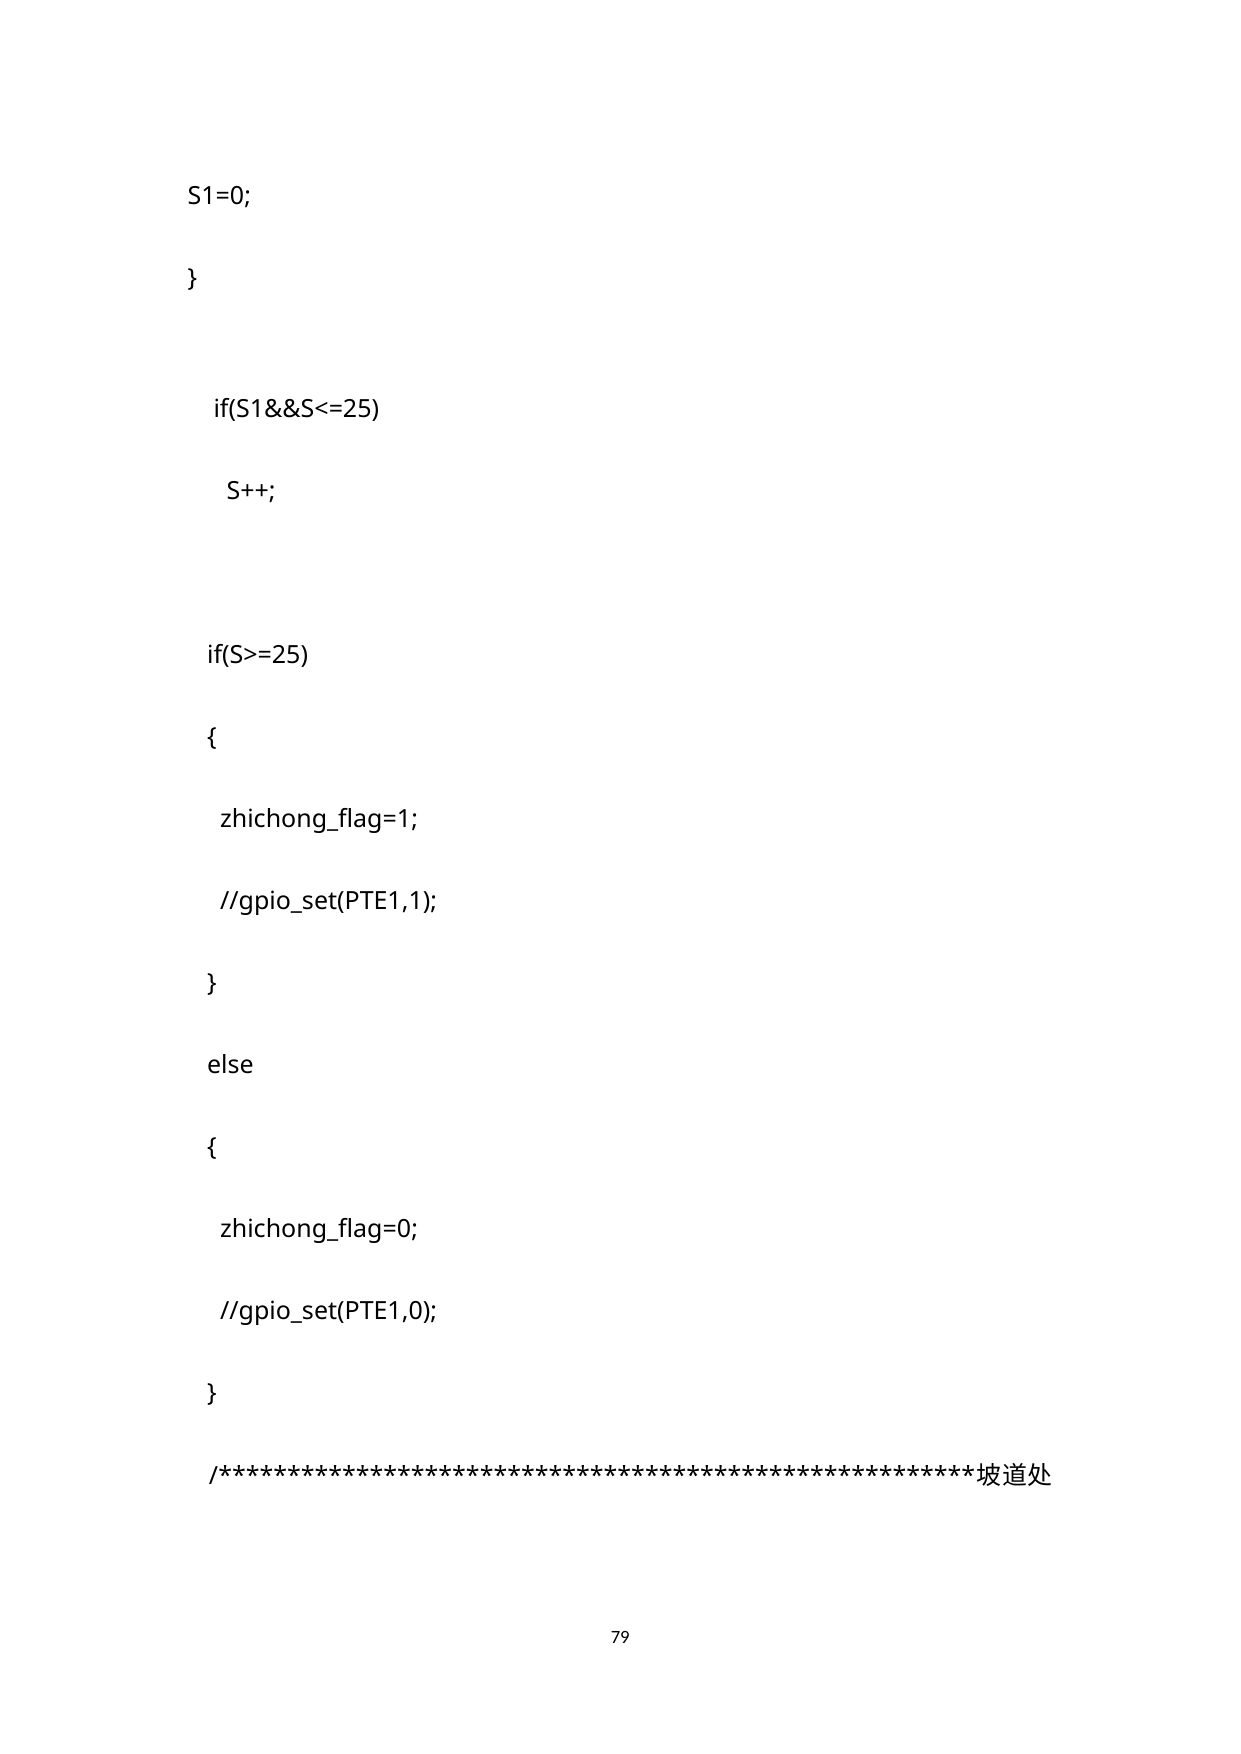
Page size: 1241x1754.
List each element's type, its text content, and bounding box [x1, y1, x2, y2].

text //gpio_set(PTE1,1); [187, 867, 1053, 932]
text S++; [187, 457, 1053, 522]
text else [187, 1031, 1053, 1096]
text } [187, 949, 1053, 1014]
text if(S1&&S<=25) [187, 375, 1053, 440]
text zhichong_flag=0; [187, 1195, 1053, 1260]
text { [187, 1113, 1053, 1178]
text if(S>=25) [187, 621, 1053, 686]
text //gpio_set(PTE1,0); [187, 1277, 1053, 1342]
text } [187, 244, 1053, 309]
text S1=0; [187, 162, 1053, 227]
text zhichong_flag=1; [187, 785, 1053, 850]
text { [187, 703, 1053, 768]
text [187, 1441, 1053, 1506]
text } [187, 1359, 1053, 1424]
